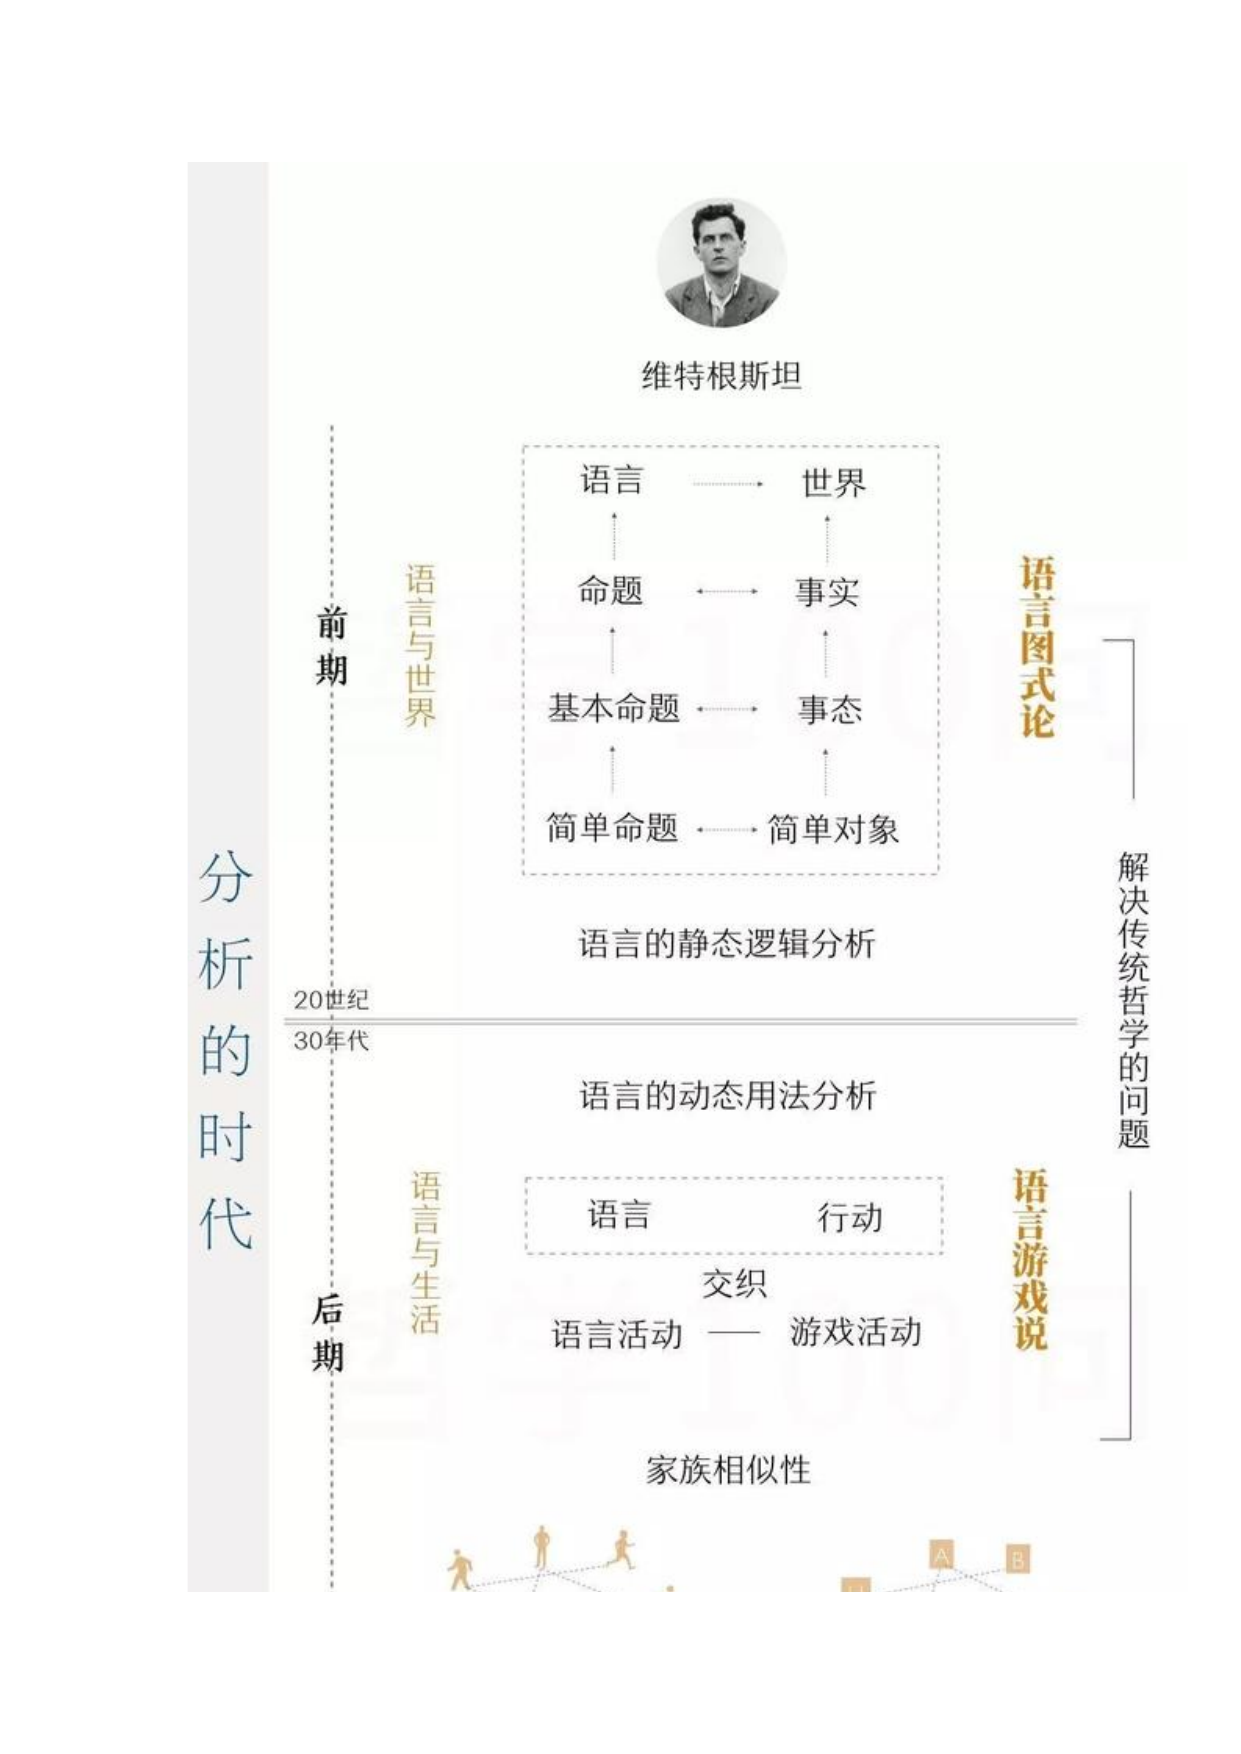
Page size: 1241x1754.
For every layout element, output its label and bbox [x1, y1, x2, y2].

picture [187, 162, 1188, 1592]
